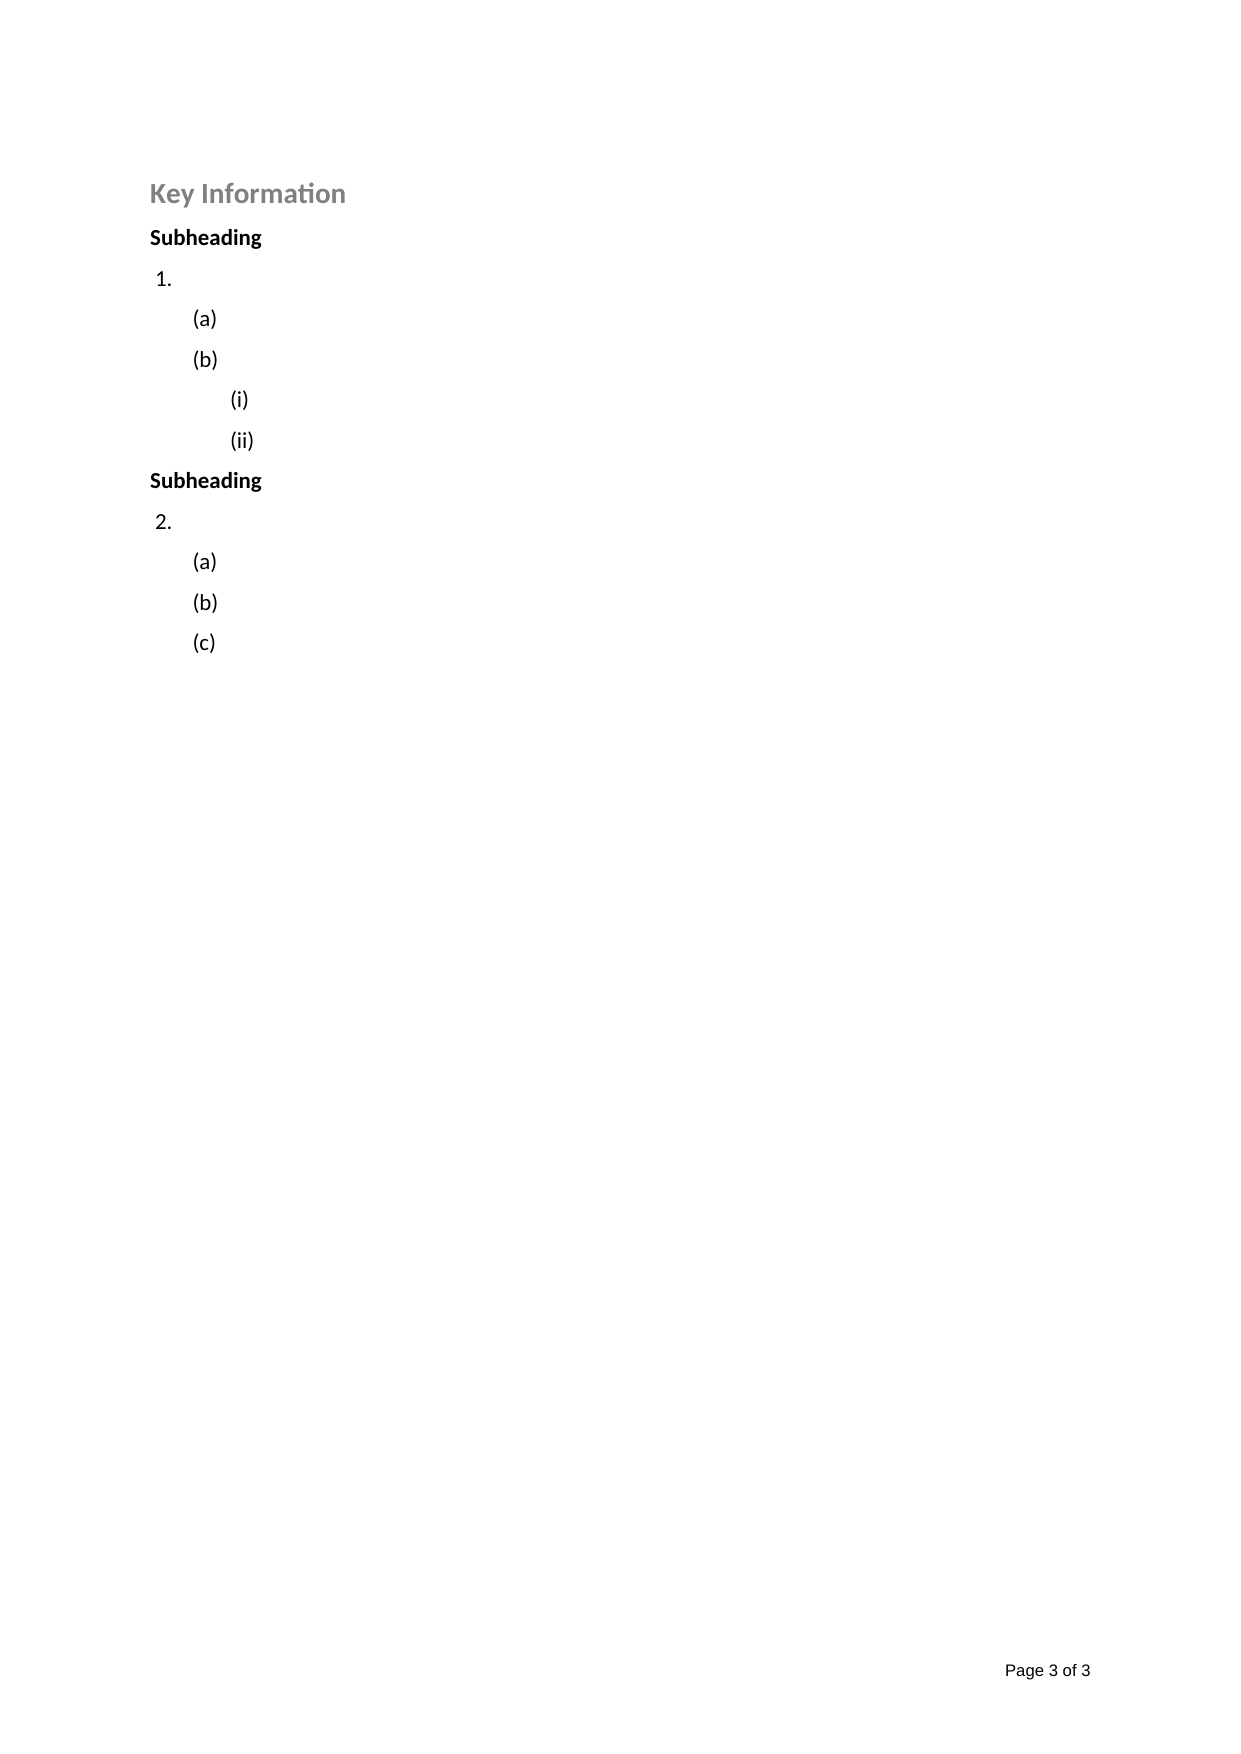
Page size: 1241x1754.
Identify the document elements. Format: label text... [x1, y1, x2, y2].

text Subheading [150, 223, 1090, 251]
text Subheading [150, 466, 1090, 494]
text Key Information [150, 175, 1090, 211]
